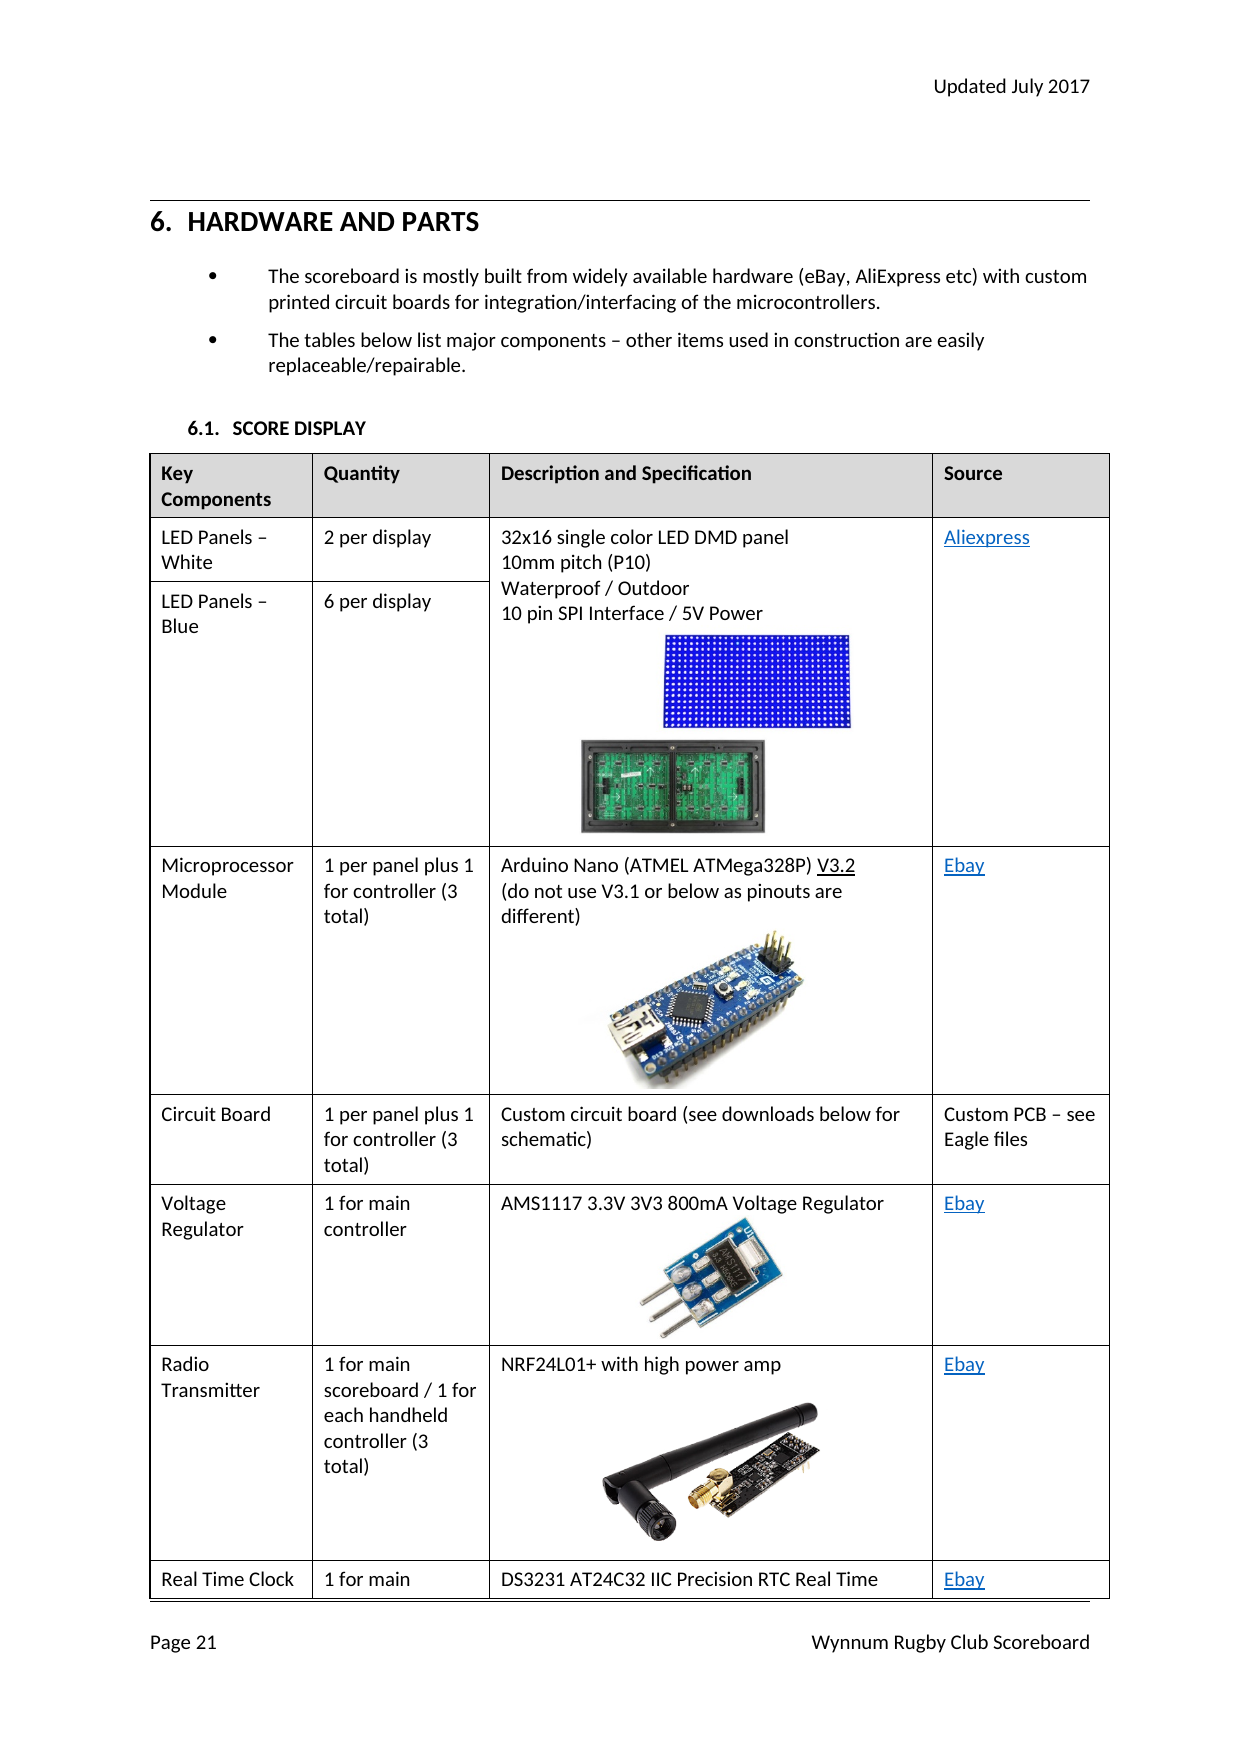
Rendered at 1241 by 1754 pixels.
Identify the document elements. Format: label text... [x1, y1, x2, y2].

subtitle SCORE DISPLAY [187, 415, 1090, 441]
table_cell 6 per display [313, 582, 489, 846]
table_cell 1 per panel plus 1 for controller (3 total) [313, 847, 489, 1094]
table_cell Arduino Nano (ATMEL ATMega328P) V3.2 (do not use V3.1 or below as pinouts are different) [490, 847, 932, 1094]
table_cell Ebay [933, 847, 1109, 1094]
table_cell Custom circuit board (see downloads below for schematic) [490, 1095, 932, 1183]
list The tables below list major components – other items used in construction are easily replaceable/repairable. [209, 327, 1090, 378]
table_header Key Components [151, 454, 312, 517]
table_cell 1 for main controller [313, 1185, 489, 1344]
table_cell 1 per panel plus 1 for controller (3 total) [313, 1095, 489, 1183]
picture [593, 1377, 829, 1554]
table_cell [313, 1561, 489, 1598]
table_cell Microprocessor Module [151, 847, 312, 1094]
table_cell LED Panels – White [151, 518, 312, 581]
table_header Source [933, 454, 1109, 517]
table_cell 2 per display [313, 518, 489, 581]
table_cell LED Panels – Blue [151, 582, 312, 846]
table_cell Radio Transmitter [151, 1346, 312, 1560]
table_cell Ebay [933, 1561, 1109, 1598]
table_cell 32x16 single color LED DMD panel 10mm pitch (P10) Waterproof / Outdoor 10 pin SPI Interface / 5V Power [490, 518, 932, 846]
table_cell Circuit Board [151, 1095, 312, 1183]
table_cell Ebay [933, 1185, 1109, 1344]
table_cell Aliexpress [933, 518, 1109, 846]
picture [578, 928, 845, 1089]
table_cell NRF24L01+ with high power amp [490, 1346, 932, 1560]
subtitle HARDWARE AND PARTS [150, 201, 1090, 239]
table_cell AMS1117 3.3V 3V3 800mA Voltage Regulator [490, 1185, 932, 1344]
list The scoreboard is mostly built from widely available hardware (eBay, AliExpress etc) with custom printed circuit boards for integration/interfacing of the microcontrollers. [209, 264, 1090, 314]
table_cell Custom PCB – see Eagle files [933, 1095, 1109, 1183]
table_cell Ebay [933, 1346, 1109, 1560]
table_cell Real Time Clock [151, 1561, 312, 1598]
picture [635, 1215, 787, 1339]
picture [558, 625, 864, 840]
table_header Quantity [313, 454, 489, 517]
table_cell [490, 1561, 932, 1598]
table_header Description and Specification [490, 454, 932, 517]
table_cell Voltage Regulator [151, 1185, 312, 1344]
table_cell 1 for main scoreboard / 1 for each handheld controller (3 total) [313, 1346, 489, 1560]
